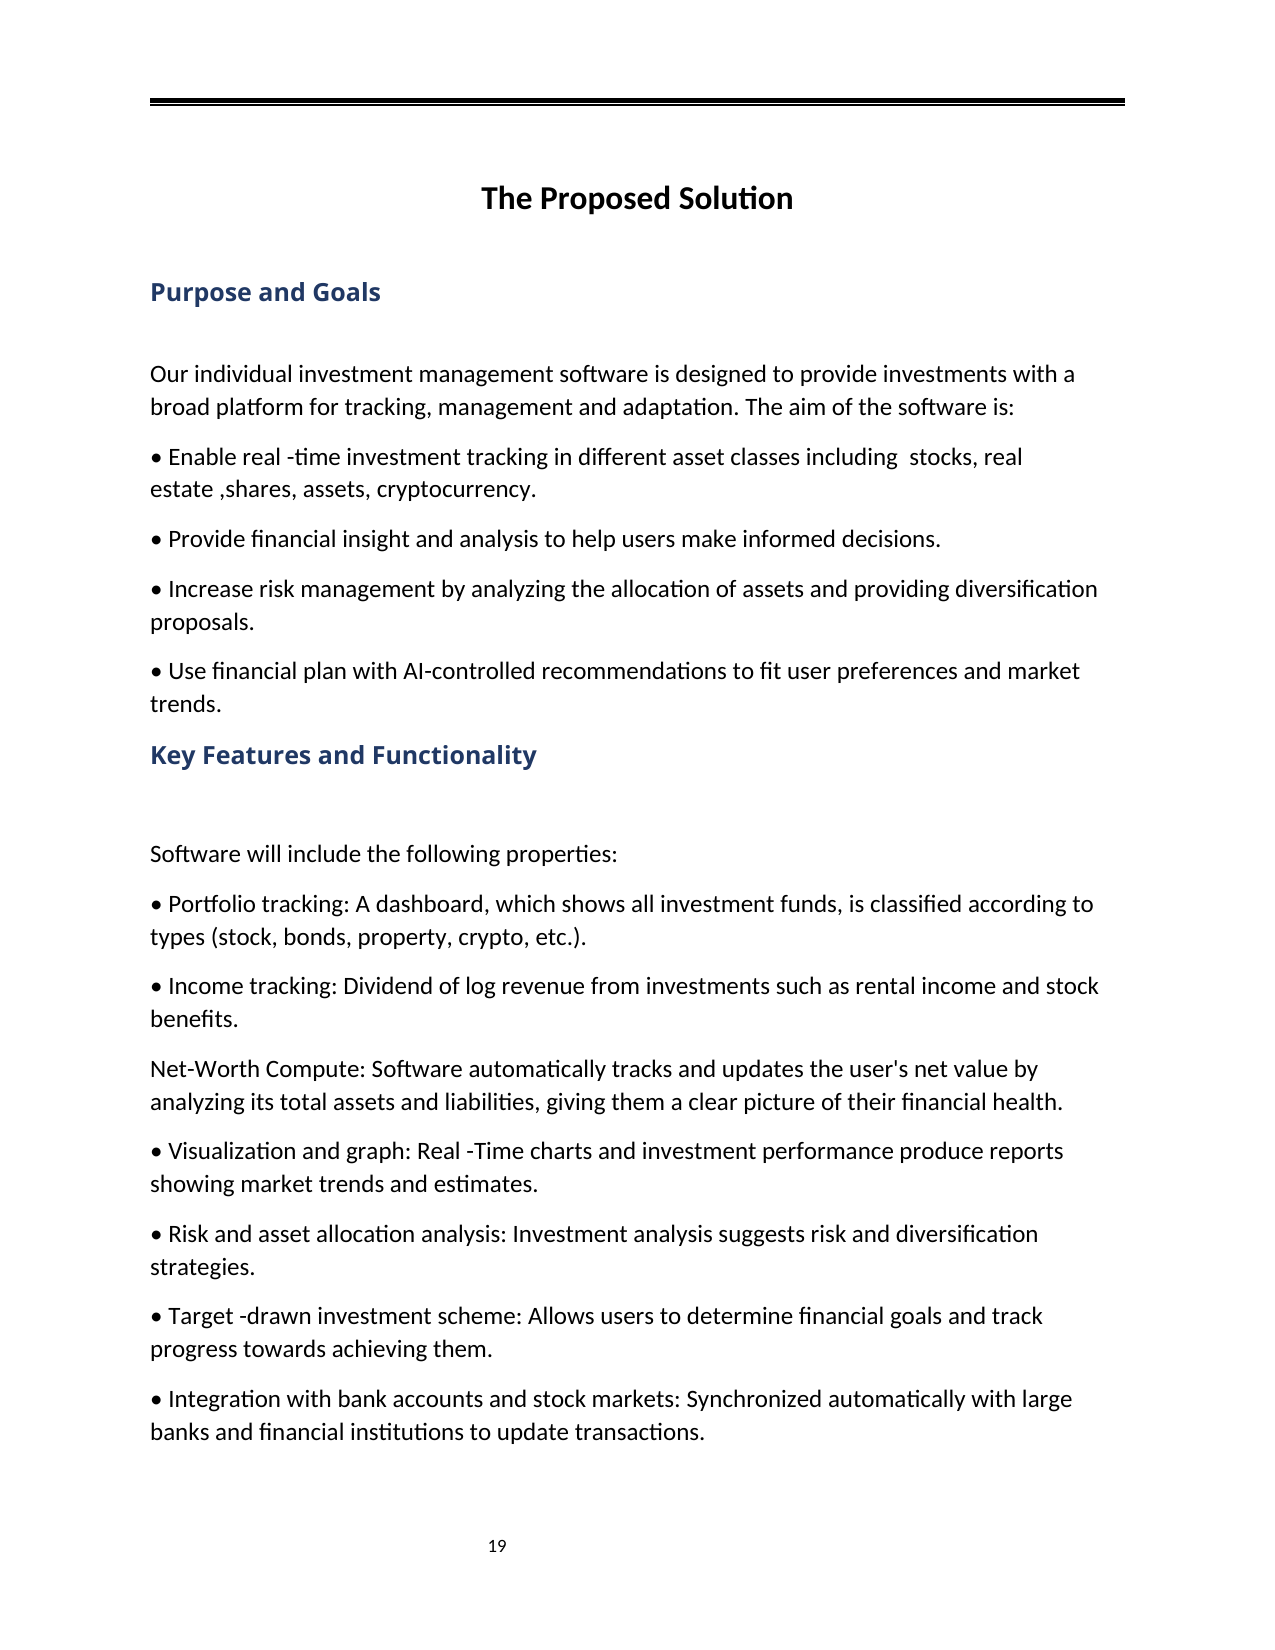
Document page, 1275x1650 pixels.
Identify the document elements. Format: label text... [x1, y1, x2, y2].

text Our individual investment management software is designed to provide investments with a broad platform for tracking, management and adaptation. The aim of the software is: [150, 358, 1125, 422]
text Software will include the following properties: [150, 838, 1125, 869]
text • Provide financial insight and analysis to help users make informed decisions. [150, 523, 1125, 554]
text • Visualization and graph: Real -Time charts and investment performance produce reports showing market trends and estimates. [150, 1135, 1125, 1199]
text • Target -drawn investment scheme: Allows users to determine financial goals and track progress towards achieving them. [150, 1300, 1125, 1364]
text • Increase risk management by analyzing the allocation of assets and providing diversification proposals. [150, 573, 1125, 636]
text Net-Worth Compute: Software automatically tracks and updates the user's net value by analyzing its total assets and liabilities, giving them a clear picture of their financial health. [150, 1053, 1125, 1116]
subtitle The Proposed Solution [150, 177, 1125, 218]
text • Income tracking: Dividend of log revenue from investments such as rental income and stock benefits. [150, 970, 1125, 1034]
text • Portfolio tracking: A dashboard, which shows all investment funds, is classified according to types (stock, bonds, property, crypto, etc.). [150, 888, 1125, 951]
text • Enable real -time investment tracking in different asset classes including stocks, real estate ,shares, assets, cryptocurrency. [150, 441, 1125, 504]
text • Use financial plan with AI-controlled recommendations to fit user preferences and market trends. [150, 655, 1125, 719]
text Key Features and Functionality [150, 738, 1125, 772]
subtitle Purpose and Goals [150, 274, 1125, 309]
text • Risk and asset allocation analysis: Investment analysis suggests risk and diversification strategies. [150, 1218, 1125, 1281]
text • Integration with bank accounts and stock markets: Synchronized automatically with large banks and financial institutions to update transactions. [150, 1383, 1125, 1446]
